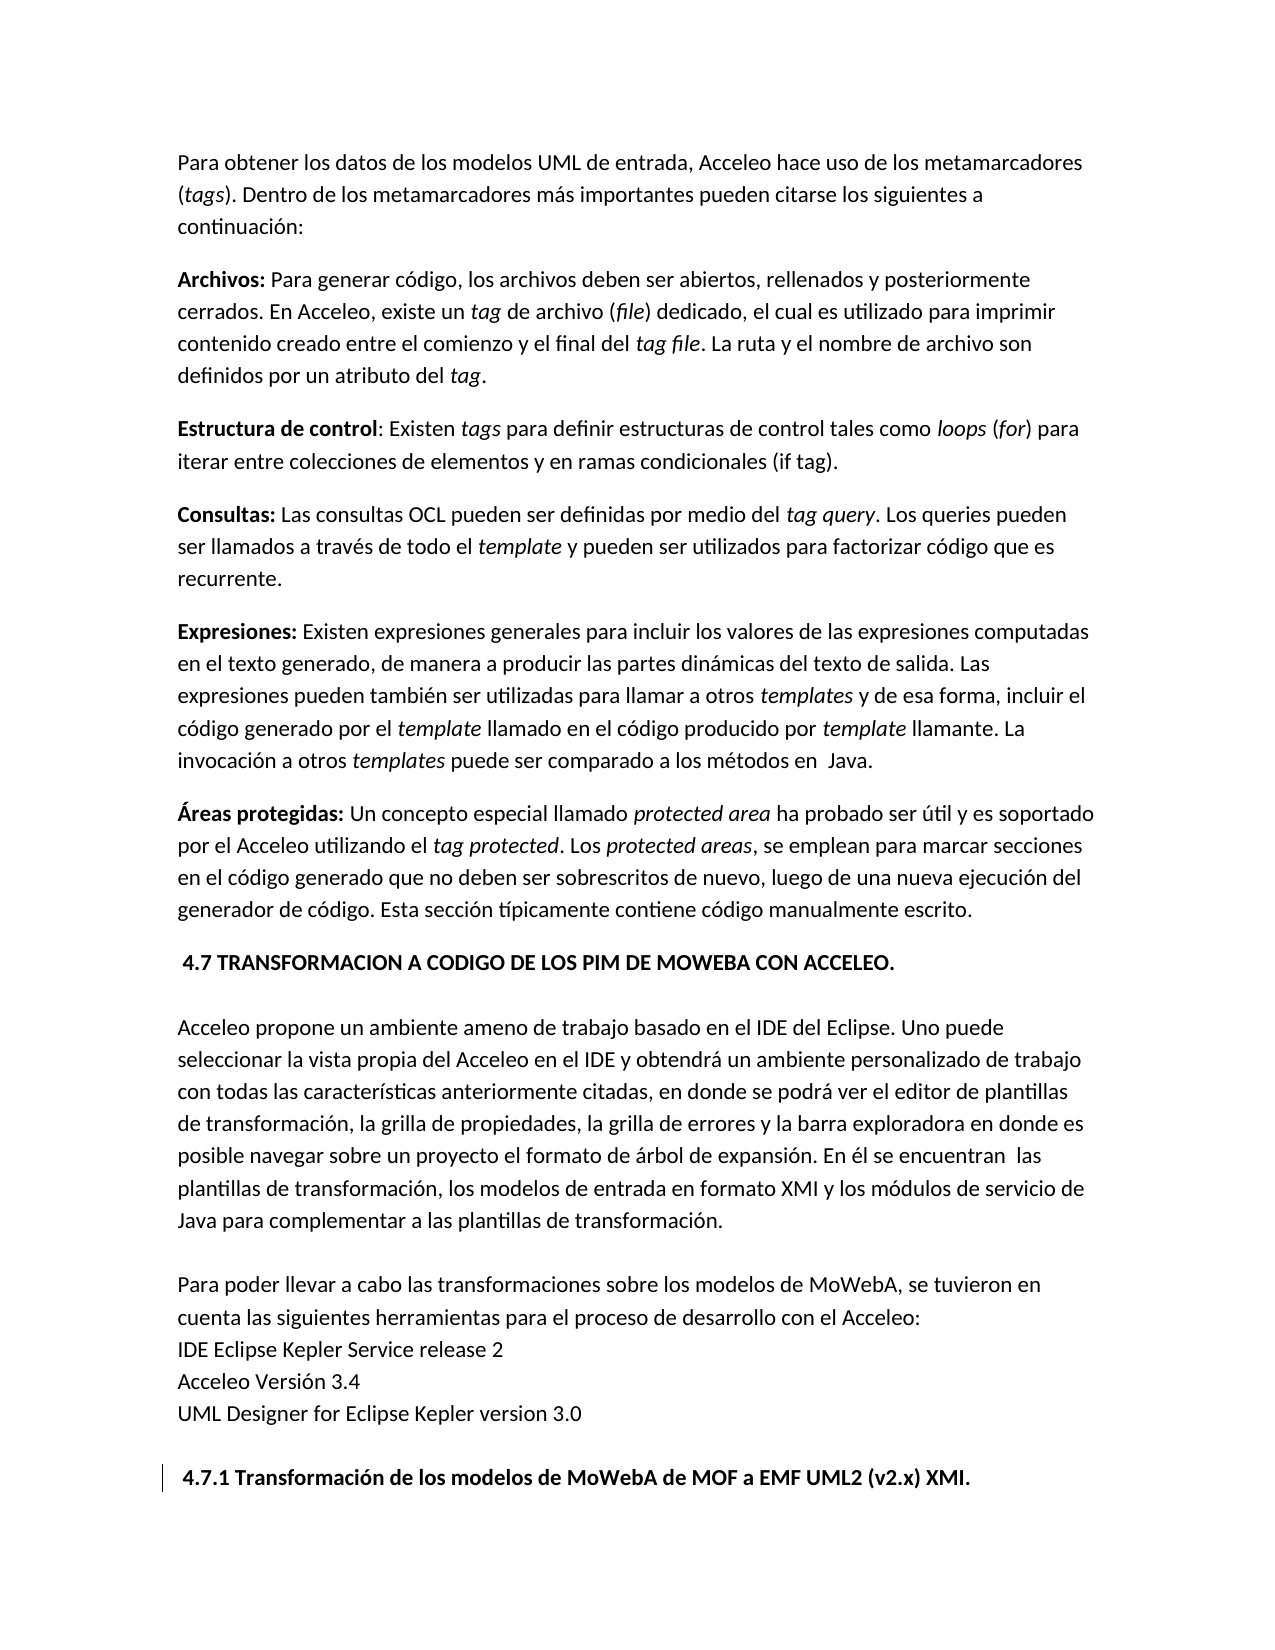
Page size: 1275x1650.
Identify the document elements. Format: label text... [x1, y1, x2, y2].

text Consultas: Las consultas OCL pueden ser definidas por medio del tag query. Los queries pueden ser llamados a través de todo el template y pueden ser utilizados para factorizar código que es recurrente. [177, 500, 1098, 592]
text Acceleo Versión 3.4 [177, 1367, 1098, 1395]
text Para poder llevar a cabo las transformaciones sobre los modelos de MoWebA, se tuvieron en cuenta las siguientes herramientas para el proceso de desarrollo con el Acceleo: [177, 1270, 1098, 1331]
text Áreas protegidas: Un concepto especial llamado protected area ha probado ser útil y es soportado por el Acceleo utilizando el tag protected. Los protected areas, se emplean para marcar secciones en el código generado que no deben ser sobrescritos de nuevo, luego de una nueva ejecución del generador de código. Esta sección típicamente contiene código manualmente escrito. [177, 799, 1098, 923]
text 4.7.1 Transformación de los modelos de MoWebA de MOF a EMF UML2 (v2.x) XMI. [177, 1463, 1098, 1492]
text Archivos: Para generar código, los archivos deben ser abiertos, rellenados y posteriormente cerrados. En Acceleo, existe un tag de archivo (file) dedicado, el cual es utilizado para imprimir contenido creado entre el comienzo y el final del tag file. La ruta y el nombre de archivo son definidos por un atributo del tag. [177, 265, 1098, 389]
text UML Designer for Eclipse Kepler version 3.0 [177, 1399, 1098, 1427]
text Expresiones: Existen expresiones generales para incluir los valores de las expresiones computadas en el texto generado, de manera a producir las partes dinámicas del texto de salida. Las expresiones pueden también ser utilizadas para llamar a otros templates y de esa forma, incluir el código generado por el template llamado en el código producido por template llamante. La invocación a otros templates puede ser comparado a los métodos en Java. [177, 617, 1098, 774]
text Acceleo propone un ambiente ameno de trabajo basado en el IDE del Eclipse. Uno puede seleccionar la vista propia del Acceleo en el IDE y obtendrá un ambiente personalizado de trabajo con todas las características anteriormente citadas, en donde se podrá ver el editor de plantillas de transformación, la grilla de propiedades, la grilla de errores y la barra exploradora en donde es posible navegar sobre un proyecto el formato de árbol de expansión. En él se encuentran las plantillas de transformación, los modelos de entrada en formato XMI y los módulos de servicio de Java para complementar a las plantillas de transformación. [177, 1013, 1098, 1234]
text 4.7 Transformacion a codigo de los pim de moweba con Acceleo. [177, 948, 1098, 977]
text IDE Eclipse Kepler Service release 2 [177, 1335, 1098, 1363]
text Estructura de control: Existen tags para definir estructuras de control tales como loops (for) para iterar entre colecciones de elementos y en ramas condicionales (if tag). [177, 414, 1098, 475]
text Para obtener los datos de los modelos UML de entrada, Acceleo hace uso de los metamarcadores (tags). Dentro de los metamarcadores más importantes pueden citarse los siguientes a continuación: [177, 148, 1098, 240]
